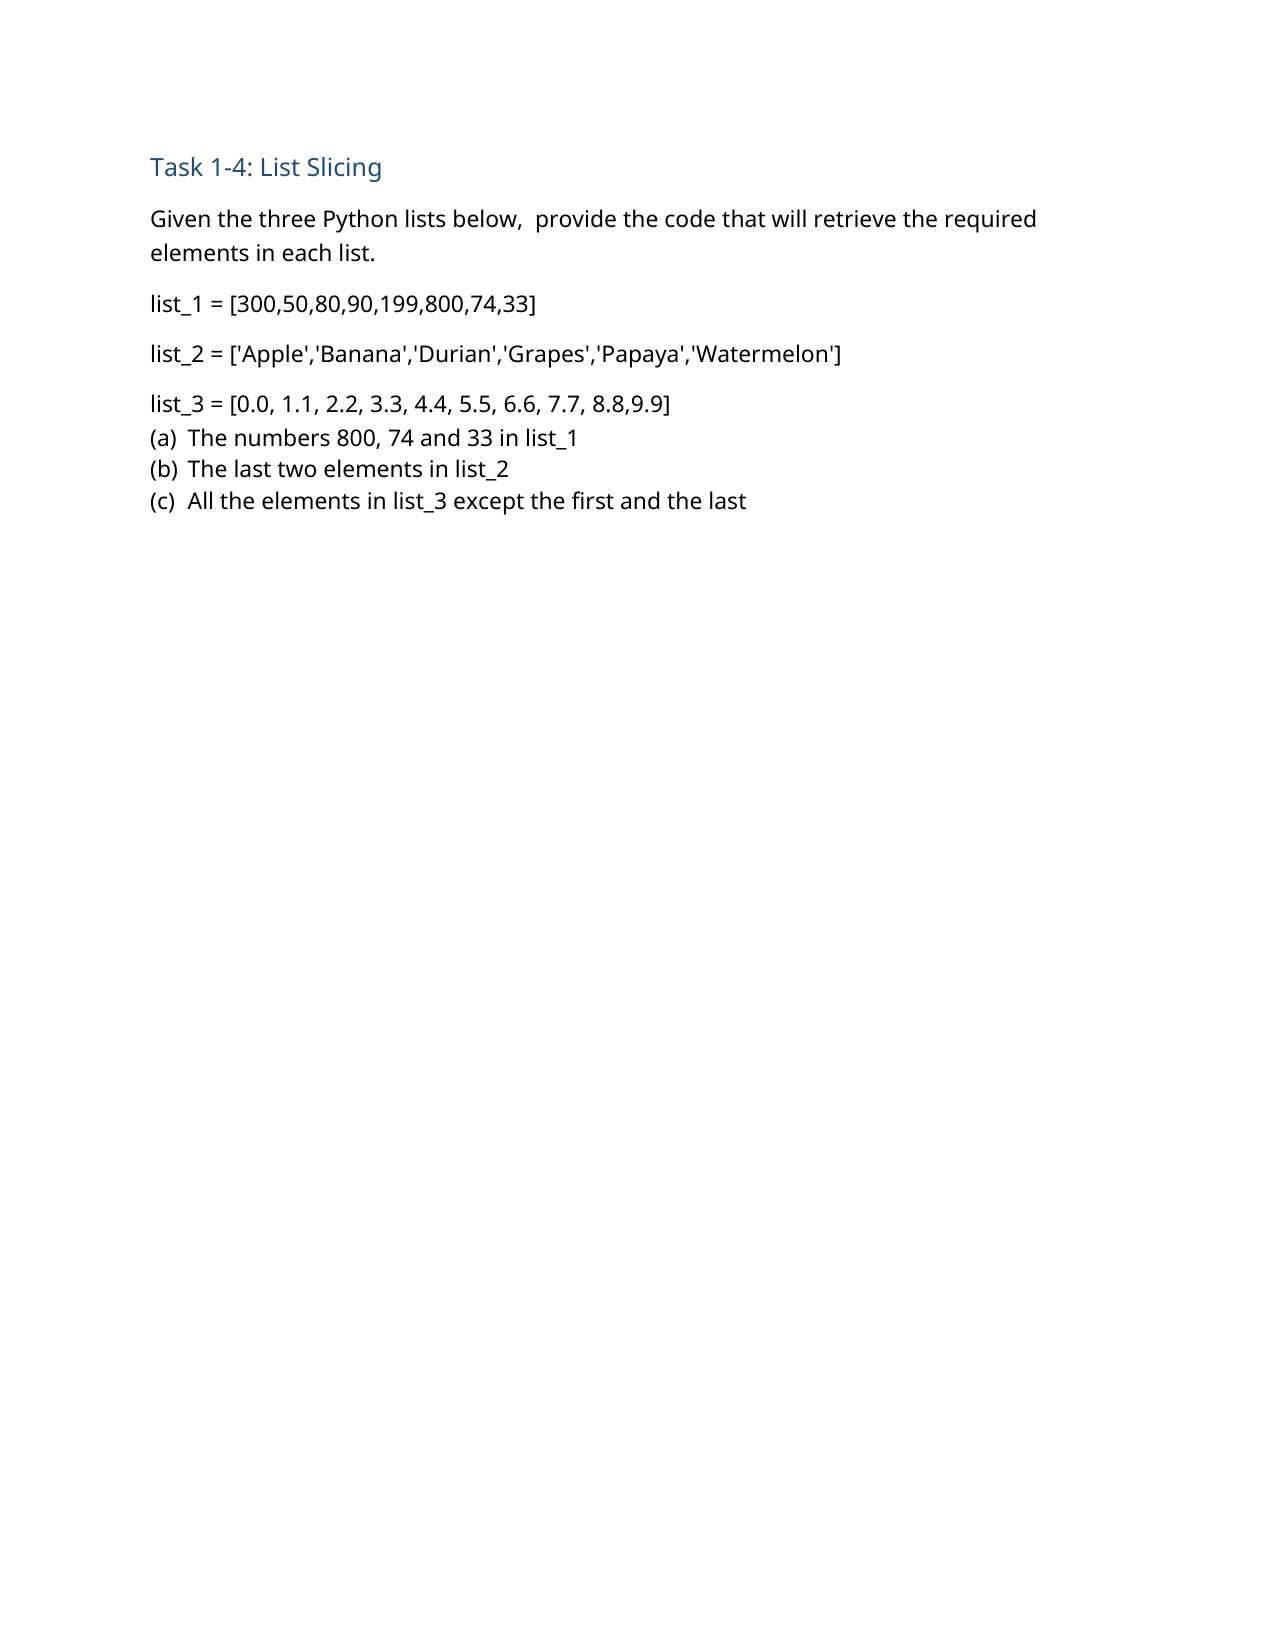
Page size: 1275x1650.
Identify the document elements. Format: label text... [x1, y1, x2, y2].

text Given the three Python lists below, provide the code that will retrieve the required elements in each list. [150, 203, 1125, 268]
text list_3 = [0.0, 1.1, 2.2, 3.3, 4.4, 5.5, 6.6, 7.7, 8.8,9.9] [150, 388, 1125, 420]
list The numbers 800, 74 and 33 in list_1 [150, 422, 1125, 453]
list The last two elements in list_2 [150, 453, 1125, 485]
text list_1 = [300,50,80,90,199,800,74,33] [150, 288, 1125, 319]
text list_2 = ['Apple','Banana','Durian','Grapes','Papaya','Watermelon'] [150, 338, 1125, 369]
list All the elements in list_3 except the first and the last [150, 485, 1125, 516]
subtitle Task 1-4: List Slicing [150, 150, 1125, 184]
